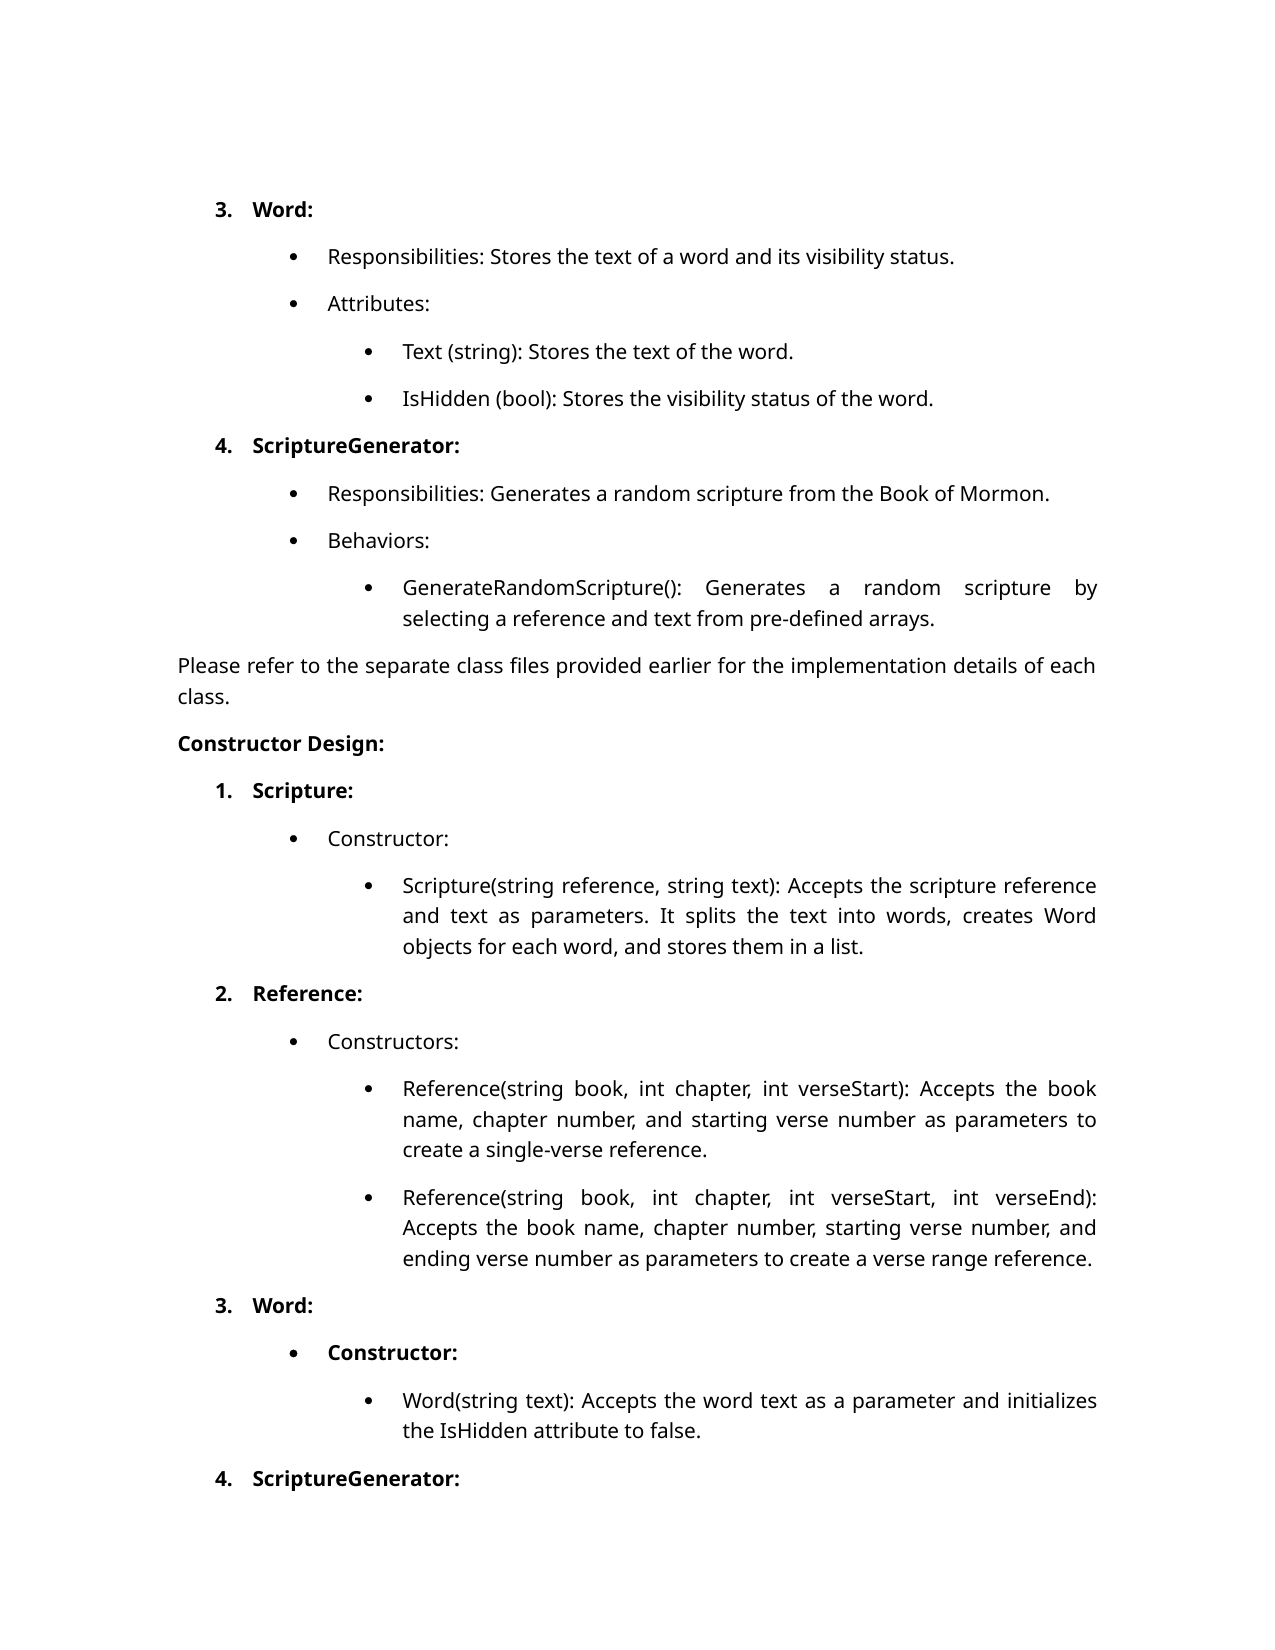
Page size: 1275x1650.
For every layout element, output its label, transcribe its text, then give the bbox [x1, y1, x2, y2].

list Reference: [215, 979, 1098, 1008]
list Word(string text): Accepts the word text as a parameter and initializes the IsHidden attribute to false. [365, 1386, 1098, 1445]
list Word: [215, 1291, 1098, 1319]
list GenerateRandomScripture(): Generates a random scripture by selecting a reference and text from pre-defined arrays. [365, 573, 1098, 632]
list Constructors: [290, 1027, 1098, 1055]
list Attributes: [290, 289, 1098, 318]
list Constructor: [290, 824, 1098, 852]
list ScriptureGenerator: [215, 431, 1098, 460]
text Constructor Design: [177, 729, 1098, 757]
list ScriptureGenerator: [215, 1464, 1098, 1492]
list Word: [215, 195, 1098, 223]
list Responsibilities: Generates a random scripture from the Book of Mormon. [290, 479, 1098, 507]
list Reference(string book, int chapter, int verseStart): Accepts the book name, chapter number, and starting verse number as parameters to create a single-verse reference. [365, 1074, 1098, 1164]
list Behaviors: [290, 526, 1098, 554]
list Scripture: [215, 776, 1098, 805]
text Please refer to the separate class files provided earlier for the implementation details of each class. [177, 651, 1098, 710]
list Responsibilities: Stores the text of a word and its visibility status. [290, 242, 1098, 271]
list Constructor: [290, 1338, 1098, 1367]
list Reference(string book, int chapter, int verseStart, int verseEnd): Accepts the book name, chapter number, starting verse number, and ending verse number as parameters to create a verse range reference. [365, 1183, 1098, 1272]
list Text (string): Stores the text of the word. [365, 337, 1098, 365]
list Scripture(string reference, string text): Accepts the scripture reference and text as parameters. It splits the text into words, creates Word objects for each word, and stores them in a list. [365, 871, 1098, 961]
list IsHidden (bool): Stores the visibility status of the word. [365, 384, 1098, 412]
